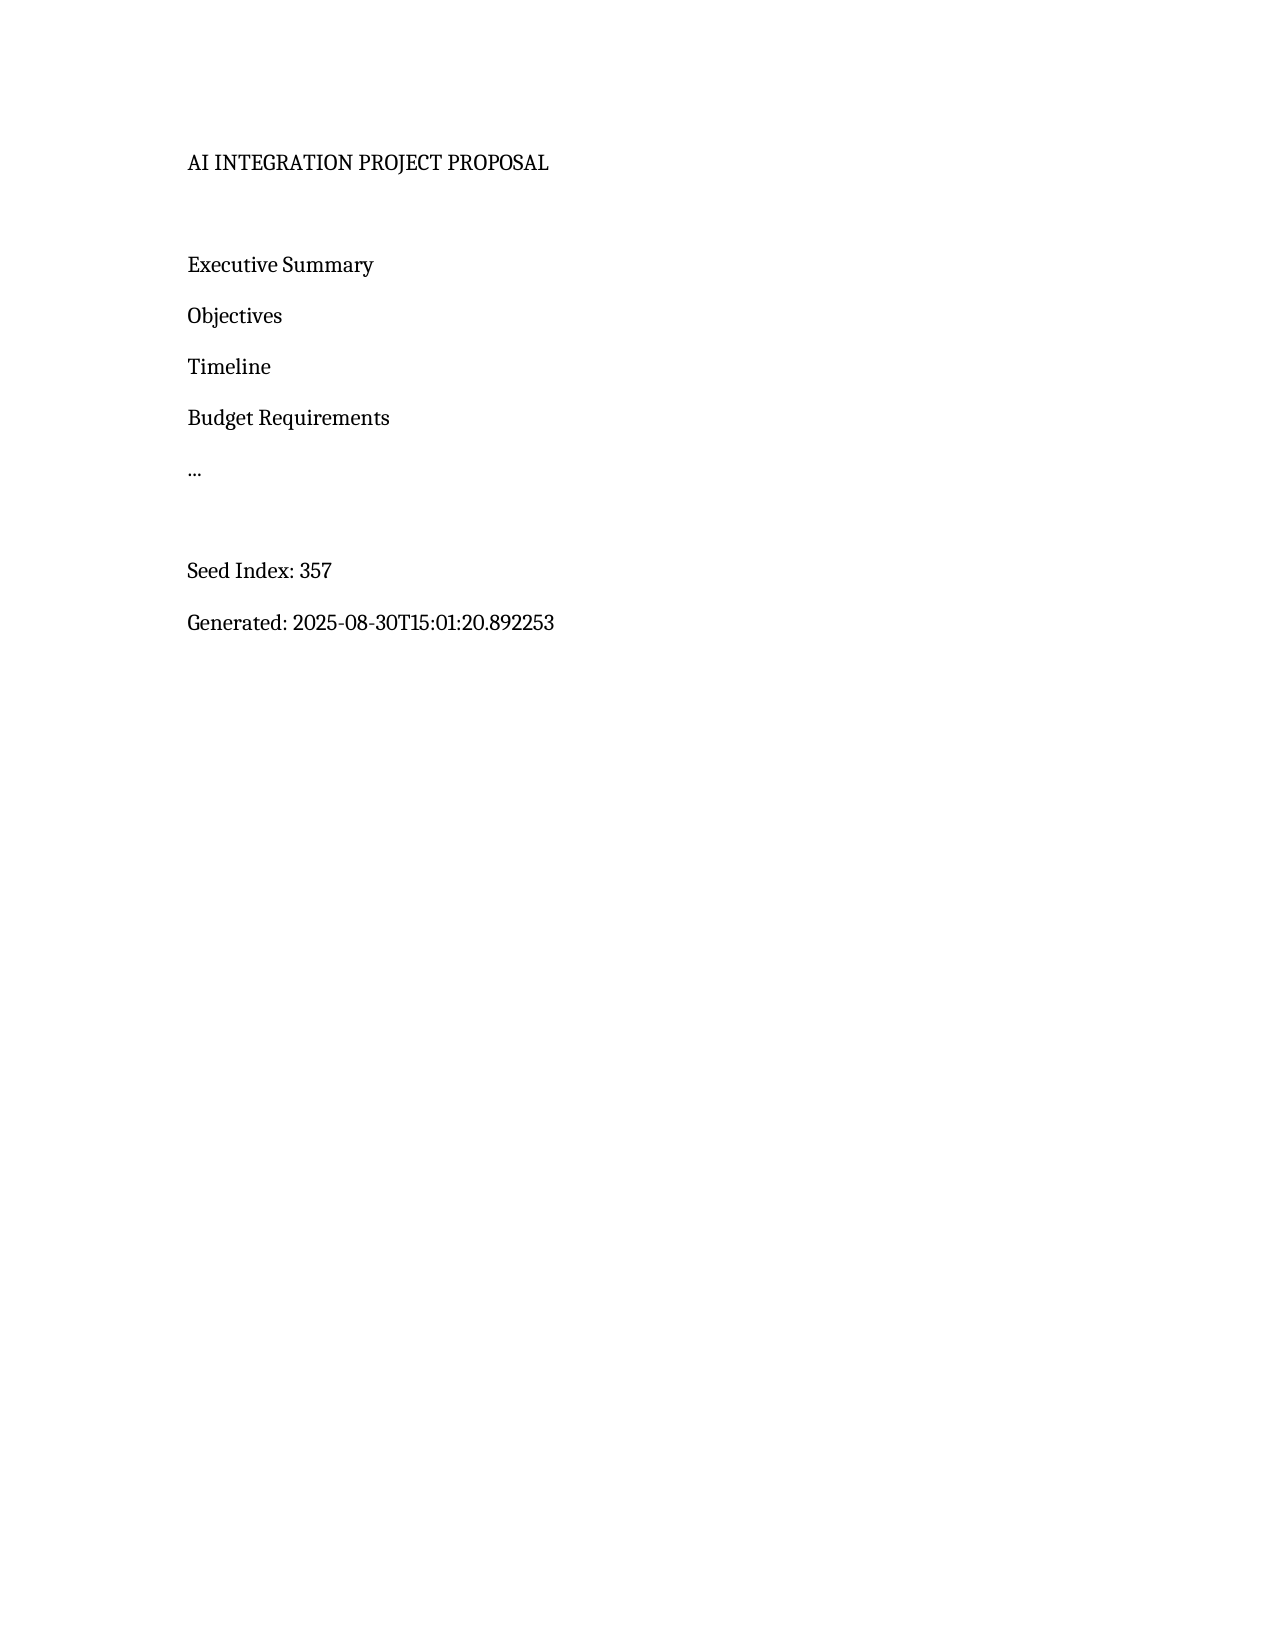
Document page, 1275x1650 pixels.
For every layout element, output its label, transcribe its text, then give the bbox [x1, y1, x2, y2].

text Generated: 2025-08-30T15:01:20.892253 [187, 609, 1087, 636]
text AI INTEGRATION PROJECT PROPOSAL [187, 150, 1087, 176]
text Budget Requirements [187, 405, 1087, 432]
text Objectives [187, 303, 1087, 329]
text ... [187, 456, 1087, 483]
text Executive Summary [187, 252, 1087, 278]
text Timeline [187, 354, 1087, 381]
text Seed Index: 357 [187, 558, 1087, 585]
